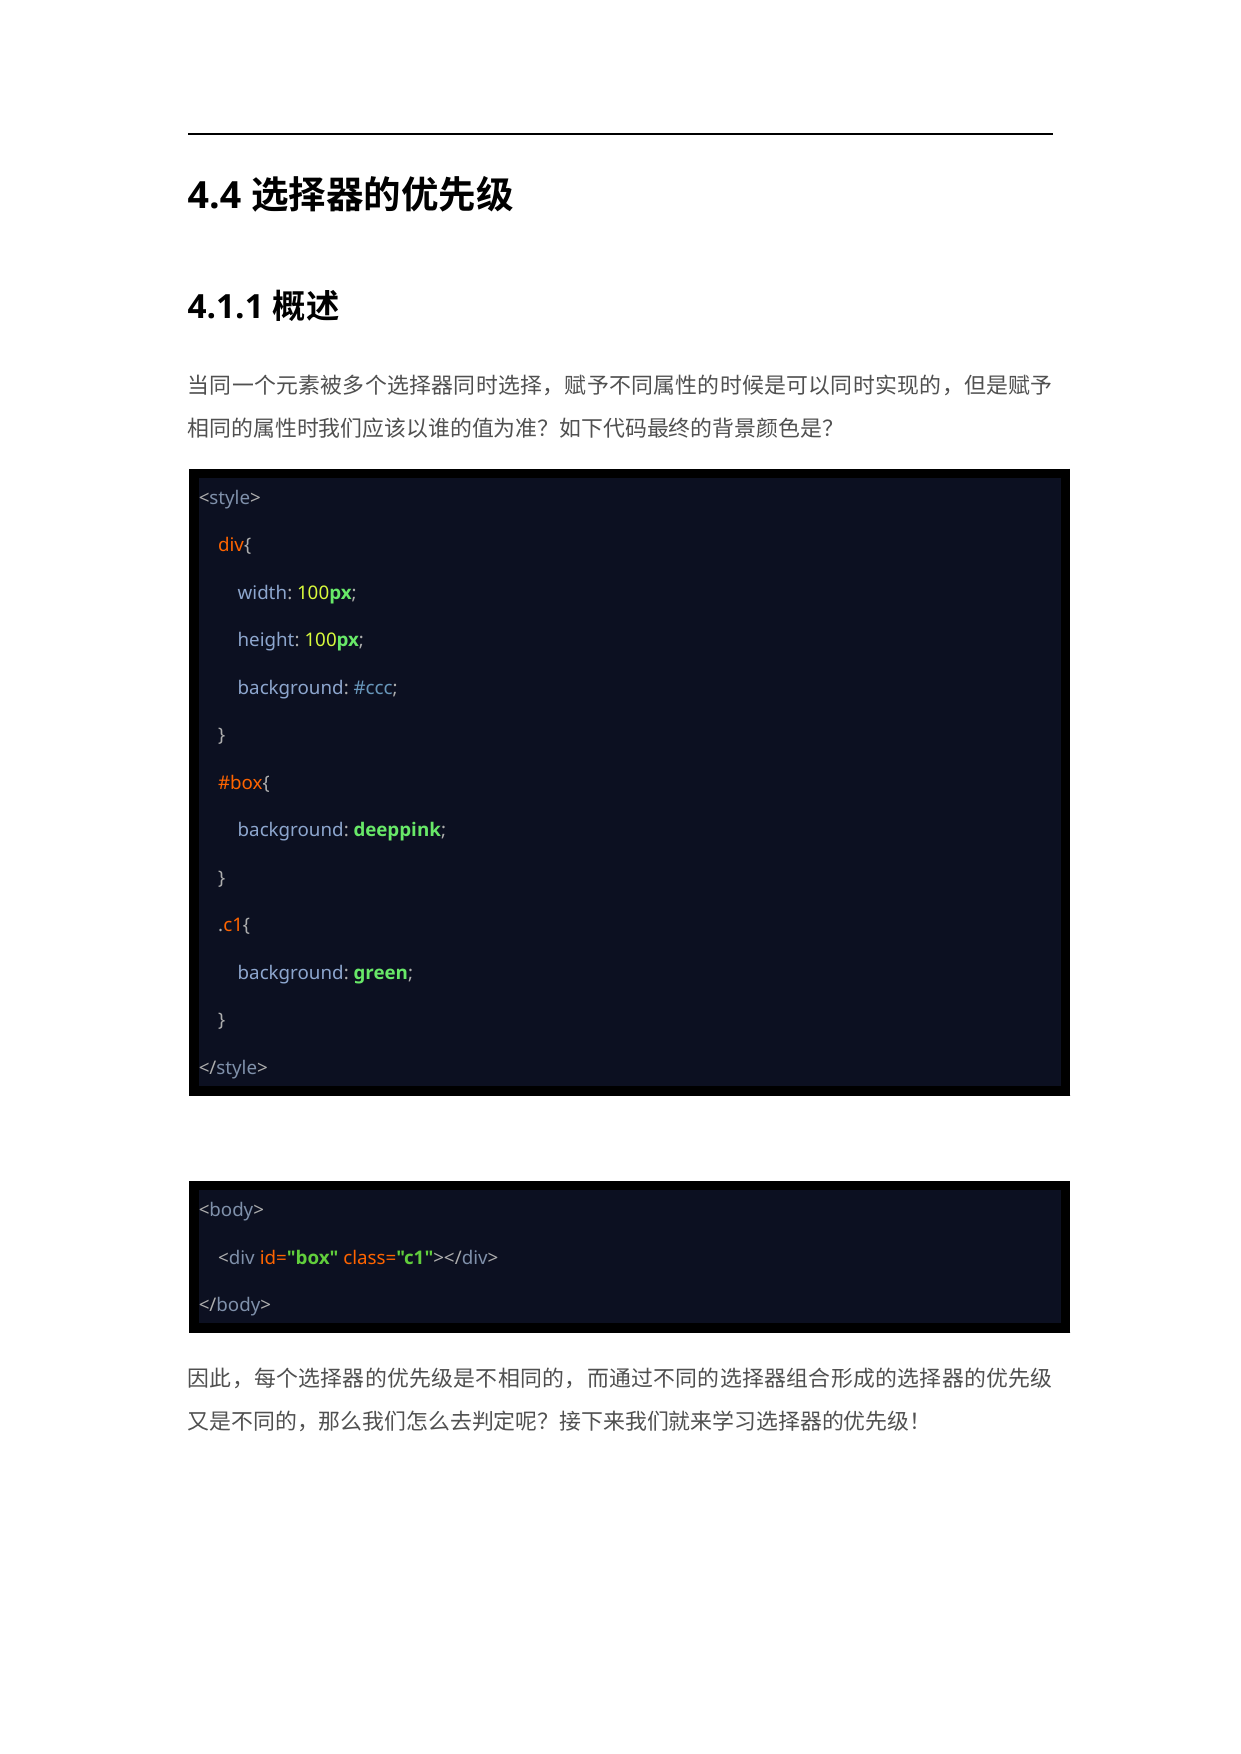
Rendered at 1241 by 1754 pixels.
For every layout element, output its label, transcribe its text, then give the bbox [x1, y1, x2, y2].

subtitle 4.4 选择器的优先级 [187, 158, 1053, 226]
text 当同一个元素被多个选择器同时选择，赋予不同属性的时候是可以同时实现的，但是赋予相同的属性时我们应该以谁的值为准？如下代码最终的背景颜色是？ [187, 367, 1053, 444]
text 因此，每个选择器的优先级是不相同的，而通过不同的选择器组合形成的选择器的优先级又是不同的，那么我们怎么去判定呢？接下来我们就来学习选择器的优先级！ [187, 1360, 1053, 1436]
text <body> <div id="box" class="c1"></div> </body> [199, 1190, 1061, 1323]
subtitle 4.1.1 概述 [187, 270, 1053, 338]
text <style> div{ width: 100px; height: 100px; background: #ccc; } #box{ background: deeppink; } .c1{ background: green; } </style> [199, 478, 1061, 1086]
